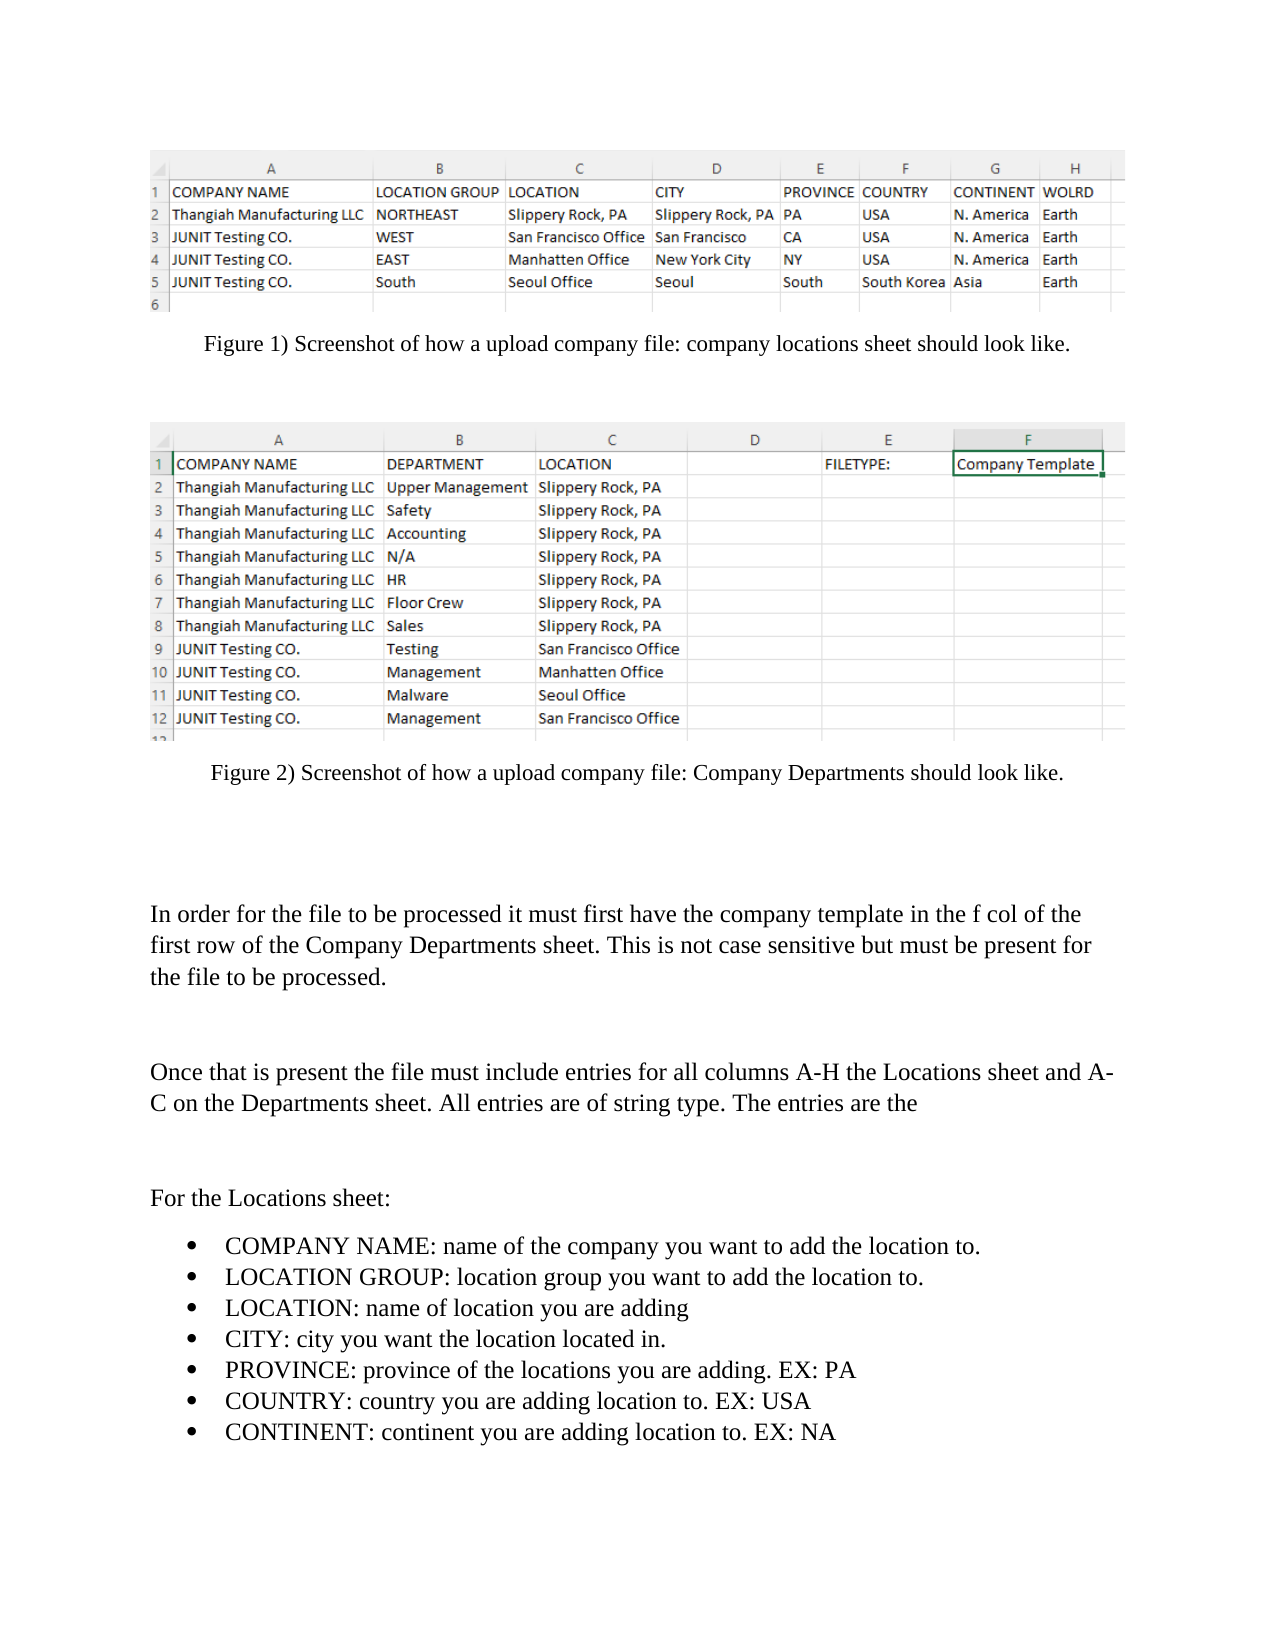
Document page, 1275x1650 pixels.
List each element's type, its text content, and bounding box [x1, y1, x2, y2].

text Figure 2) Screenshot of how a upload company file: Company Departments should look like. [150, 759, 1125, 785]
text For the Locations sheet: [150, 1183, 1125, 1212]
list CITY: city you want the location located in. [187, 1324, 1125, 1353]
list CONTINENT: continent you are adding location to. EX: NA [187, 1417, 1125, 1446]
picture [150, 150, 1125, 312]
picture [150, 422, 1125, 741]
list LOCATION GROUP: location group you want to add the location to. [187, 1262, 1125, 1291]
list PROVINCE: province of the locations you are adding. EX: PA [187, 1355, 1125, 1384]
text Once that is present the file must include entries for all columns A-H the Locations sheet and A-C on the Departments sheet. All entries are of string type. The entries are the [150, 1057, 1125, 1117]
text Figure 1) Screenshot of how a upload company file: company locations sheet should look like. [150, 330, 1125, 356]
list COUNTRY: country you are adding location to. EX: USA [187, 1386, 1125, 1415]
text In order for the file to be processed it must first have the company template in the f col of the first row of the Company Departments sheet. This is not case sensitive but must be present for the file to be processed. [150, 899, 1125, 990]
list LOCATION: name of location you are adding [187, 1293, 1125, 1322]
list COMPANY NAME: name of the company you want to add the location to. [187, 1231, 1125, 1260]
